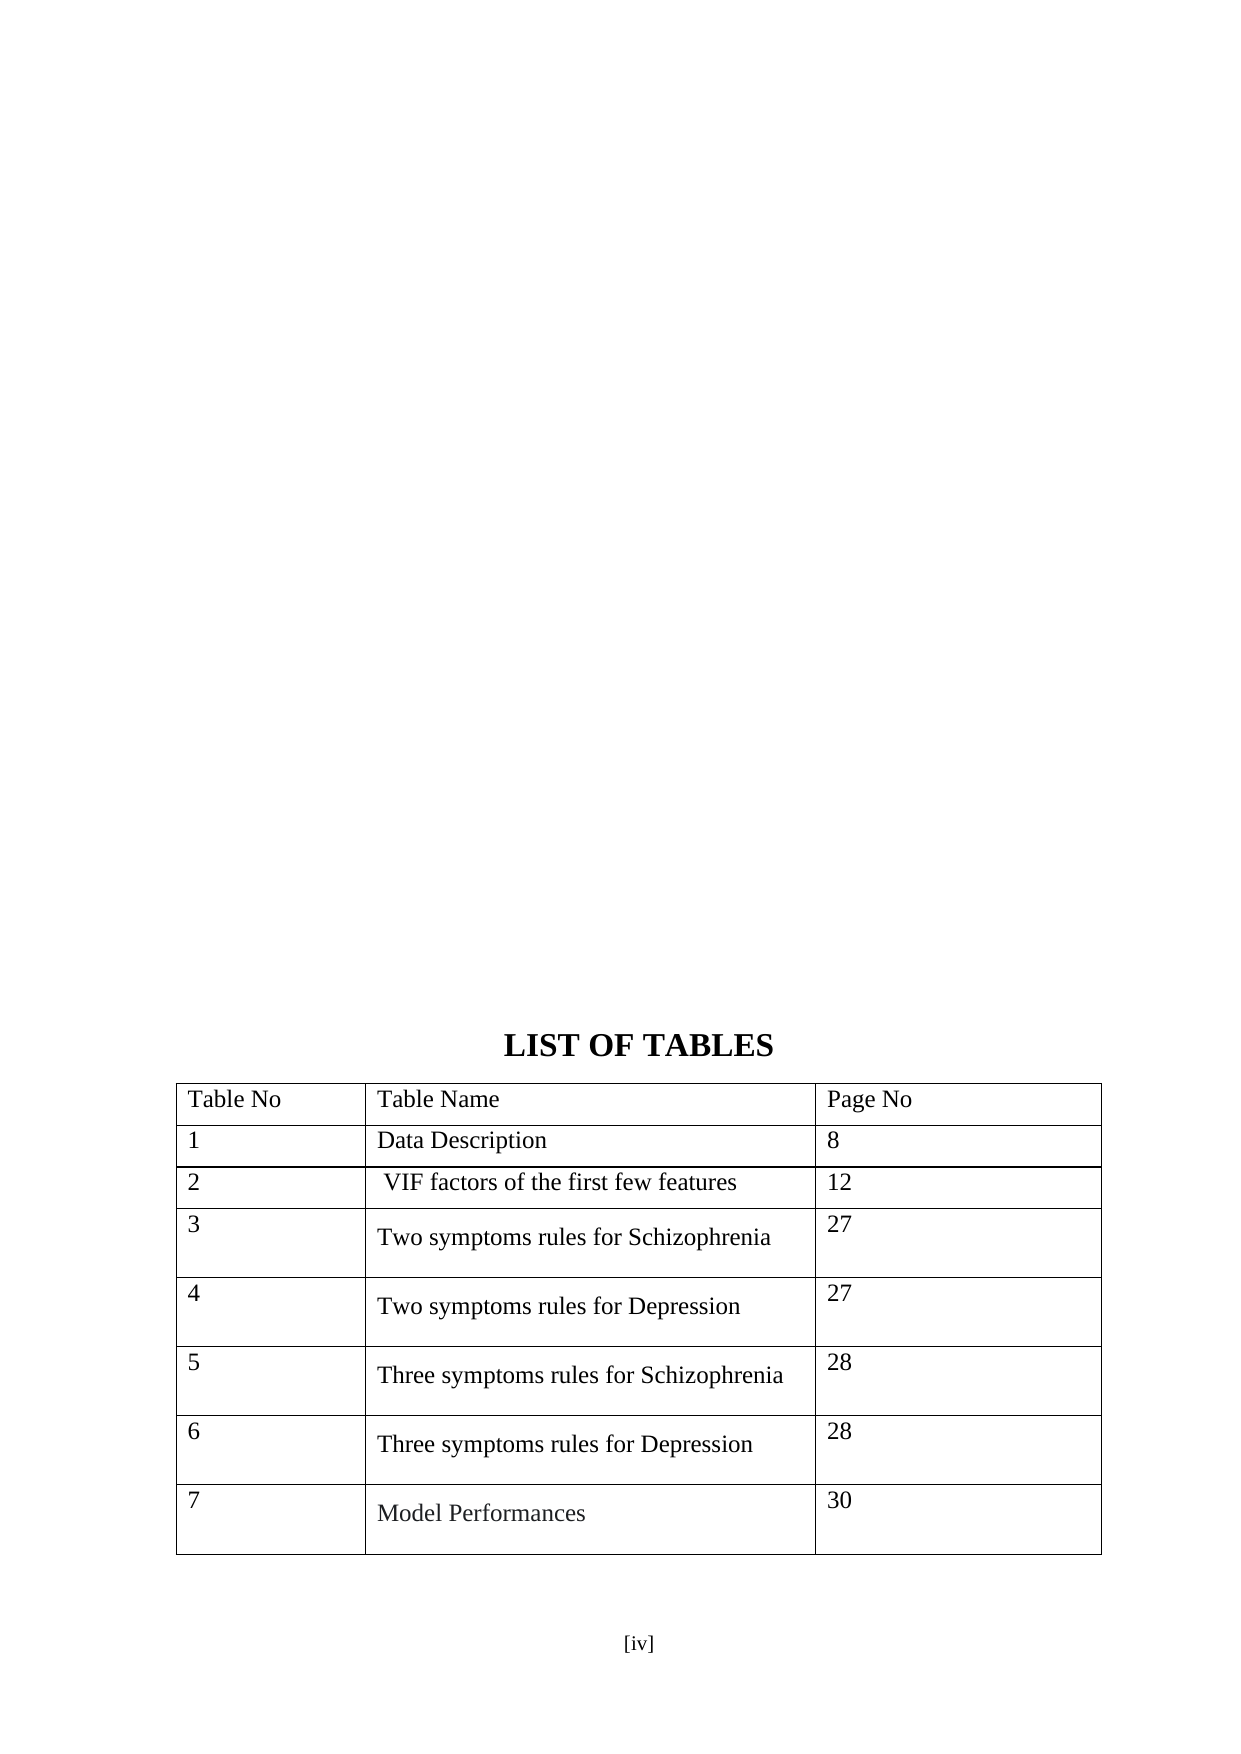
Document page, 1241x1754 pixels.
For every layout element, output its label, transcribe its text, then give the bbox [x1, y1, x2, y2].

table_header Table No [177, 1084, 365, 1124]
table_cell 7 [177, 1485, 365, 1553]
table_cell 8 [816, 1126, 1101, 1166]
table_cell 12 [816, 1168, 1101, 1208]
table_cell 5 [177, 1347, 365, 1415]
table_cell 27 [816, 1278, 1101, 1346]
text LIST OF TABLES [187, 1025, 1090, 1064]
table_cell Three symptoms rules for Depression [366, 1416, 815, 1484]
table_cell 27 [816, 1209, 1101, 1277]
table_cell 6 [177, 1416, 365, 1484]
table_cell 28 [816, 1416, 1101, 1484]
table_cell 2 [177, 1168, 365, 1208]
table_header Page No [816, 1084, 1101, 1124]
table_cell 4 [177, 1278, 365, 1346]
table_cell 3 [177, 1209, 365, 1277]
table_cell Model Performances [366, 1485, 815, 1553]
table_cell 1 [177, 1126, 365, 1166]
table_cell Two symptoms rules for Depression [366, 1278, 815, 1346]
table_cell Three symptoms rules for Schizophrenia [366, 1347, 815, 1415]
table_header Table Name [366, 1084, 815, 1124]
table_cell 28 [816, 1347, 1101, 1415]
table_cell Two symptoms rules for Schizophrenia [366, 1209, 815, 1277]
table_cell 30 [816, 1485, 1101, 1553]
table_cell VIF factors of the first few features [366, 1168, 815, 1208]
table_cell Data Description [366, 1126, 815, 1166]
